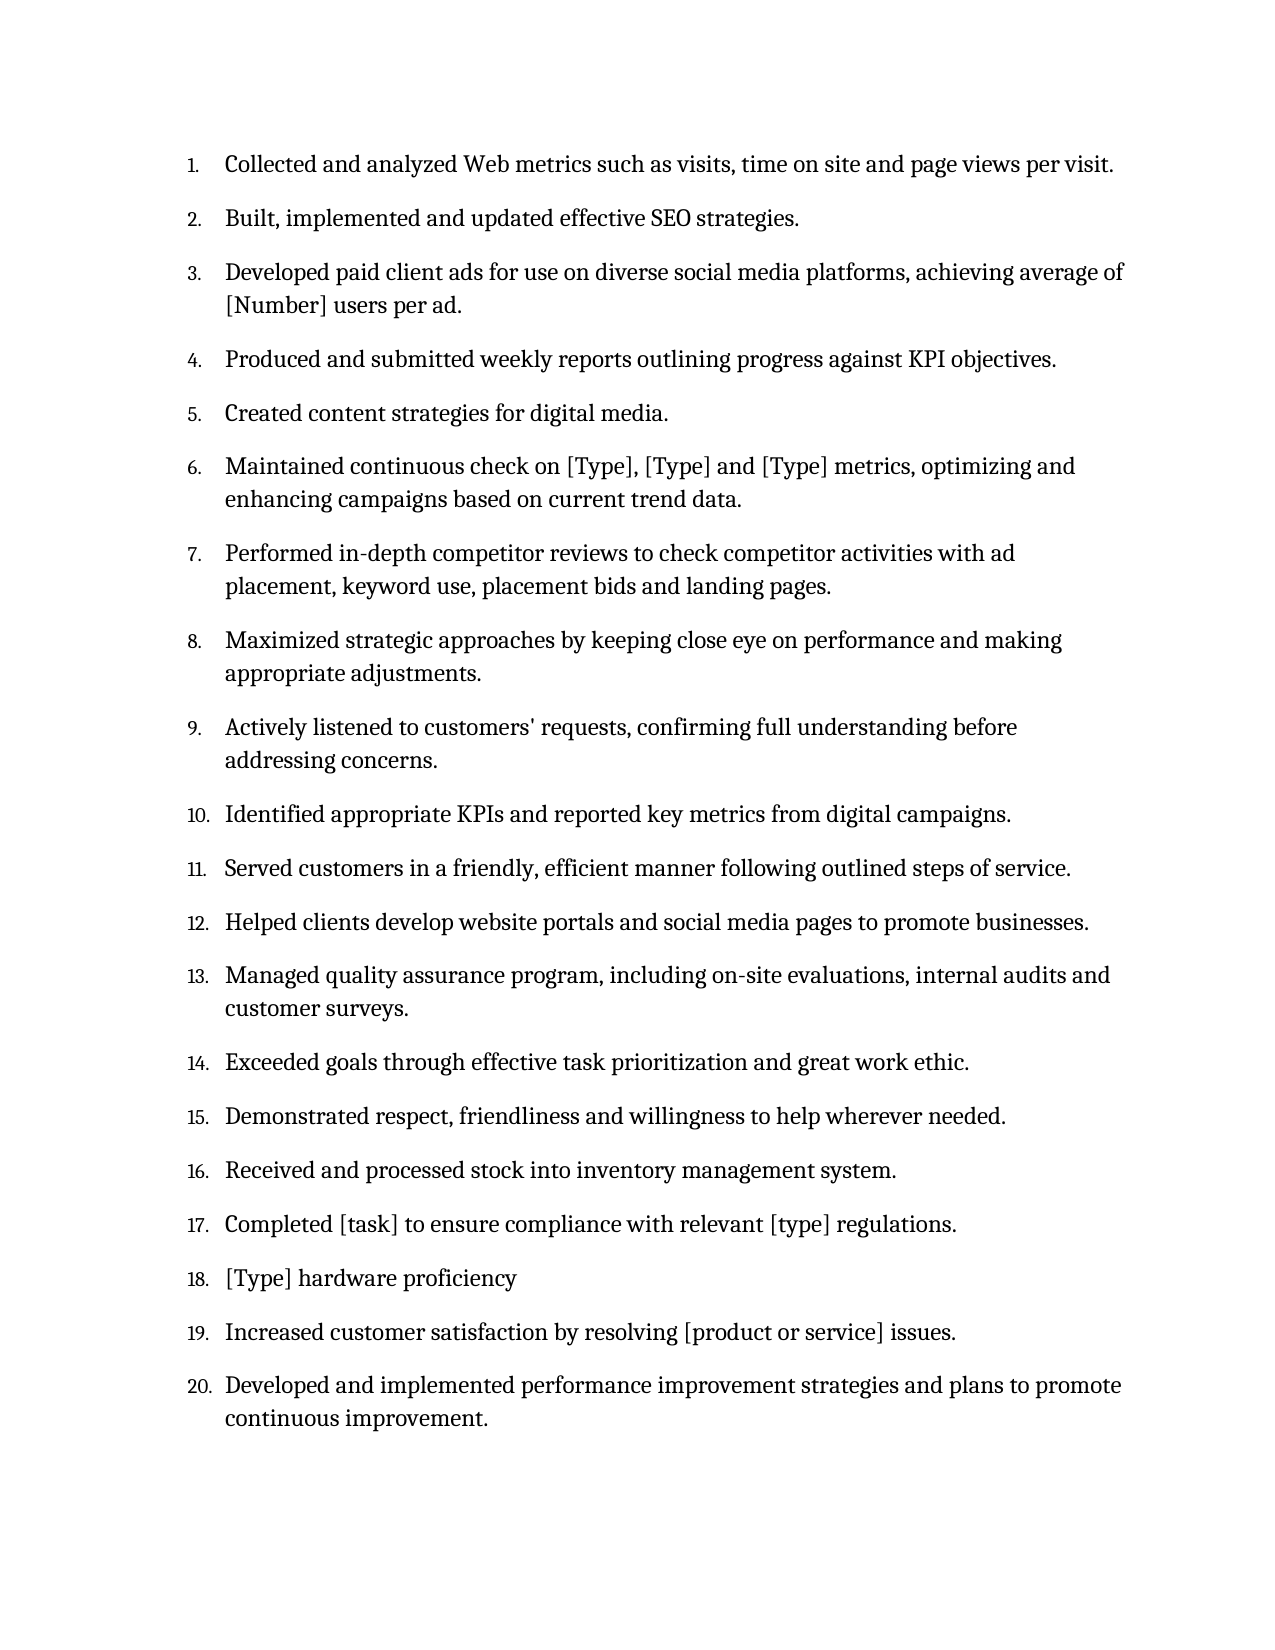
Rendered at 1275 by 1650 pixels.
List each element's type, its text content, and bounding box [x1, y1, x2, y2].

list Maximized strategic approaches by keeping close eye on performance and making appropriate adjustments. [187, 626, 1125, 688]
list Created content strategies for digital media. [187, 398, 1125, 427]
list Produced and submitted weekly reports outlining progress against KPI objectives. [187, 344, 1125, 373]
list Performed in-depth competitor reviews to check competitor activities with ad placement, keyword use, placement bids and landing pages. [187, 539, 1125, 601]
list Helped clients develop website portals and social media pages to promote businesses. [187, 907, 1125, 936]
list Exceeded goals through effective task prioritization and great work ethic. [187, 1048, 1125, 1077]
list Managed quality assurance program, including on-site evaluations, internal audits and customer surveys. [187, 961, 1125, 1023]
list Demonstrated respect, friendliness and willingness to help wherever needed. [187, 1102, 1125, 1131]
list Served customers in a friendly, efficient manner following outlined steps of service. [187, 854, 1125, 882]
list Developed and implemented performance improvement strategies and plans to promote continuous improvement. [187, 1371, 1125, 1433]
list [Type] hardware proficiency [187, 1264, 1125, 1292]
list Built, implemented and updated effective SEO strategies. [187, 204, 1125, 233]
list Collected and analyzed Web metrics such as visits, time on site and page views per visit. [187, 150, 1125, 179]
list Increased customer satisfaction by resolving [product or service] issues. [187, 1317, 1125, 1346]
list Developed paid client ads for use on diverse social media platforms, achieving average of [Number] users per ad. [187, 258, 1125, 319]
list Maintained continuous check on [Type], [Type] and [Type] metrics, optimizing and enhancing campaigns based on current trend data. [187, 452, 1125, 514]
list Received and processed stock into inventory management system. [187, 1156, 1125, 1185]
list Completed [task] to ensure compliance with relevant [type] regulations. [187, 1210, 1125, 1238]
list Identified appropriate KPIs and reported key metrics from digital campaigns. [187, 800, 1125, 828]
list Actively listened to customers' requests, confirming full understanding before addressing concerns. [187, 713, 1125, 775]
